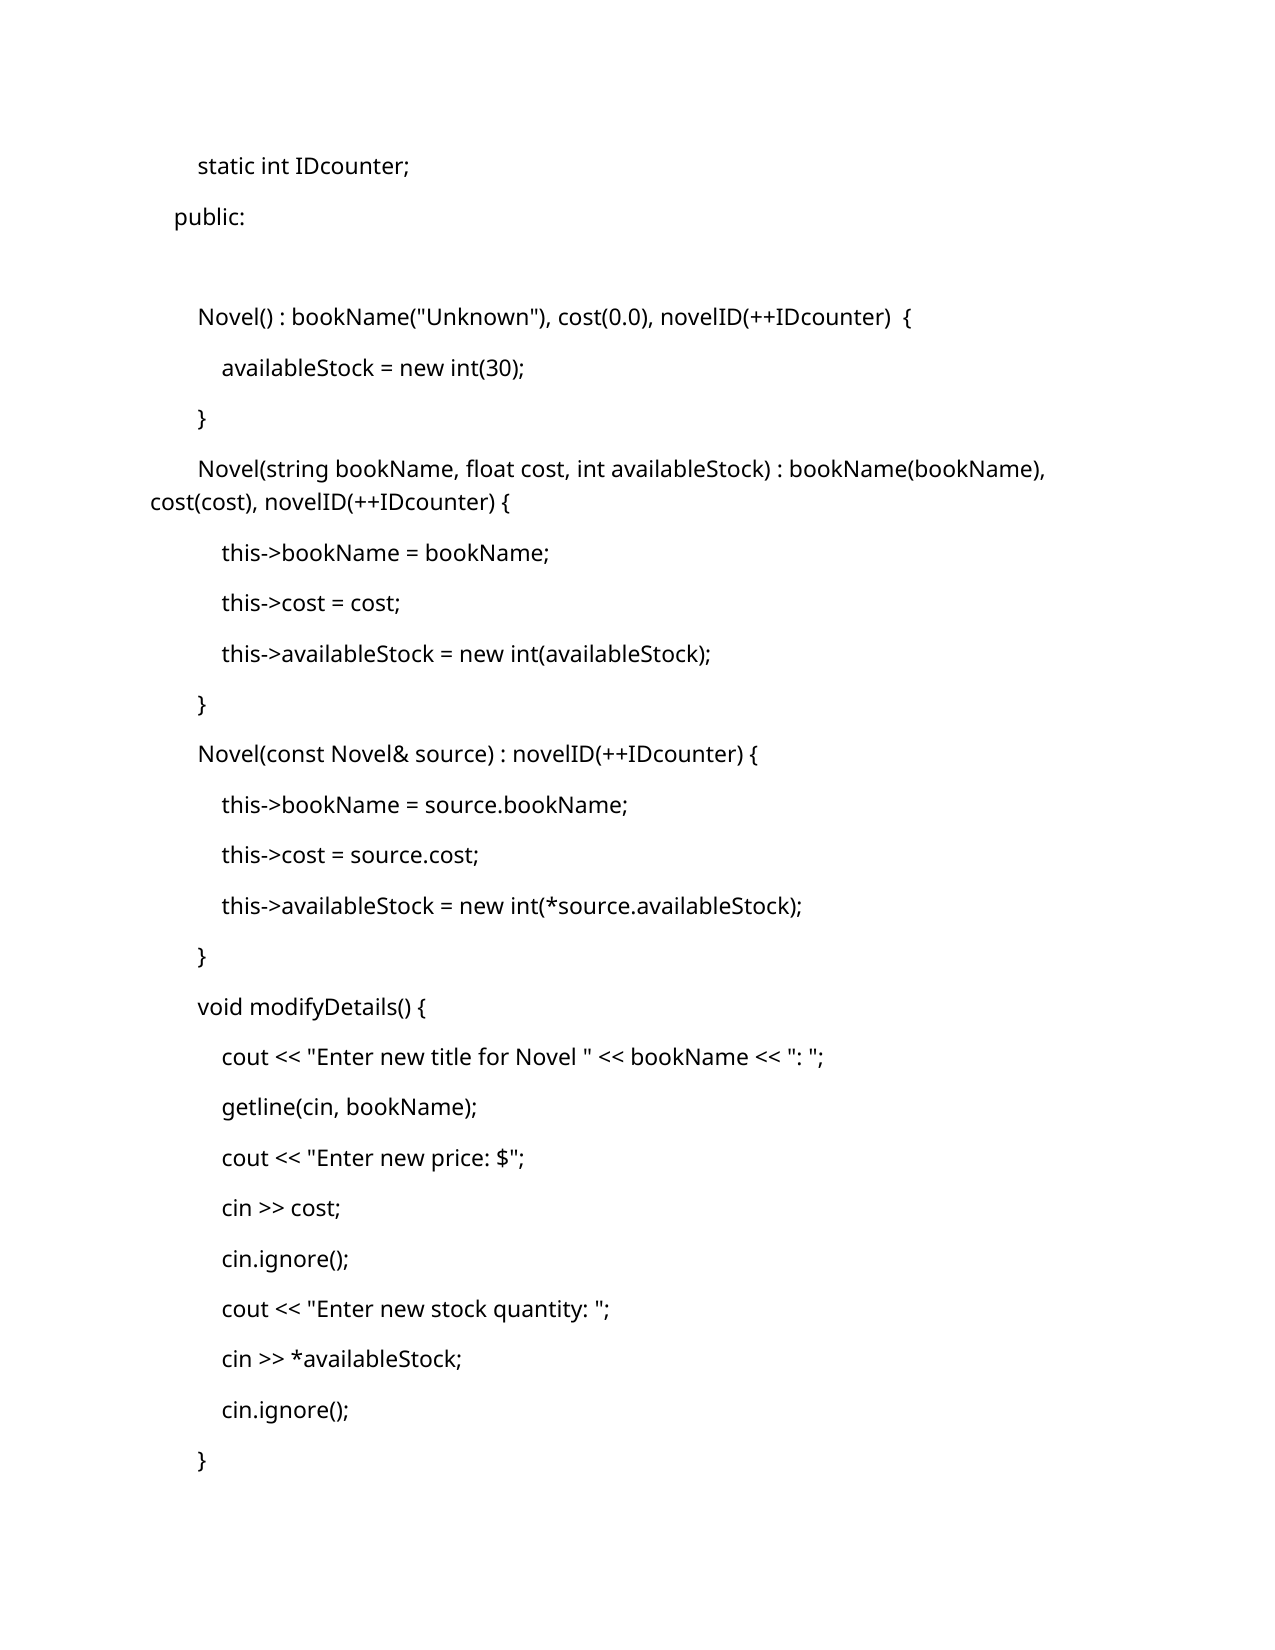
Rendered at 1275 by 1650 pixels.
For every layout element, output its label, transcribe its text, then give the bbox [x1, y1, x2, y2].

text void modifyDetails() { [150, 990, 1125, 1022]
text cin >> cost; [150, 1192, 1125, 1223]
text } [150, 1444, 1125, 1475]
text this->bookName = bookName; [150, 537, 1125, 568]
text Novel(string bookName, float cost, int availableStock) : bookName(bookName), cost(cost), novelID(++IDcounter) { [150, 452, 1125, 517]
text this->bookName = source.bookName; [150, 789, 1125, 820]
text Novel() : bookName("Unknown"), cost(0.0), novelID(++IDcounter) { [150, 301, 1125, 332]
text this->availableStock = new int(*source.availableStock); [150, 889, 1125, 921]
text } [150, 940, 1125, 971]
text public: [150, 200, 1125, 232]
text cin.ignore(); [150, 1394, 1125, 1425]
text } [150, 688, 1125, 719]
text } [150, 402, 1125, 433]
text cout << "Enter new stock quantity: "; [150, 1293, 1125, 1324]
text this->availableStock = new int(availableStock); [150, 637, 1125, 669]
text cin.ignore(); [150, 1242, 1125, 1274]
text availableStock = new int(30); [150, 352, 1125, 383]
text static int IDcounter; [150, 150, 1125, 181]
text Novel(const Novel& source) : novelID(++IDcounter) { [150, 738, 1125, 769]
text cout << "Enter new price: $"; [150, 1142, 1125, 1173]
text this->cost = source.cost; [150, 839, 1125, 870]
text getline(cin, bookName); [150, 1091, 1125, 1122]
text cin >> *availableStock; [150, 1343, 1125, 1374]
text this->cost = cost; [150, 587, 1125, 618]
text cout << "Enter new title for Novel " << bookName << ": "; [150, 1041, 1125, 1072]
